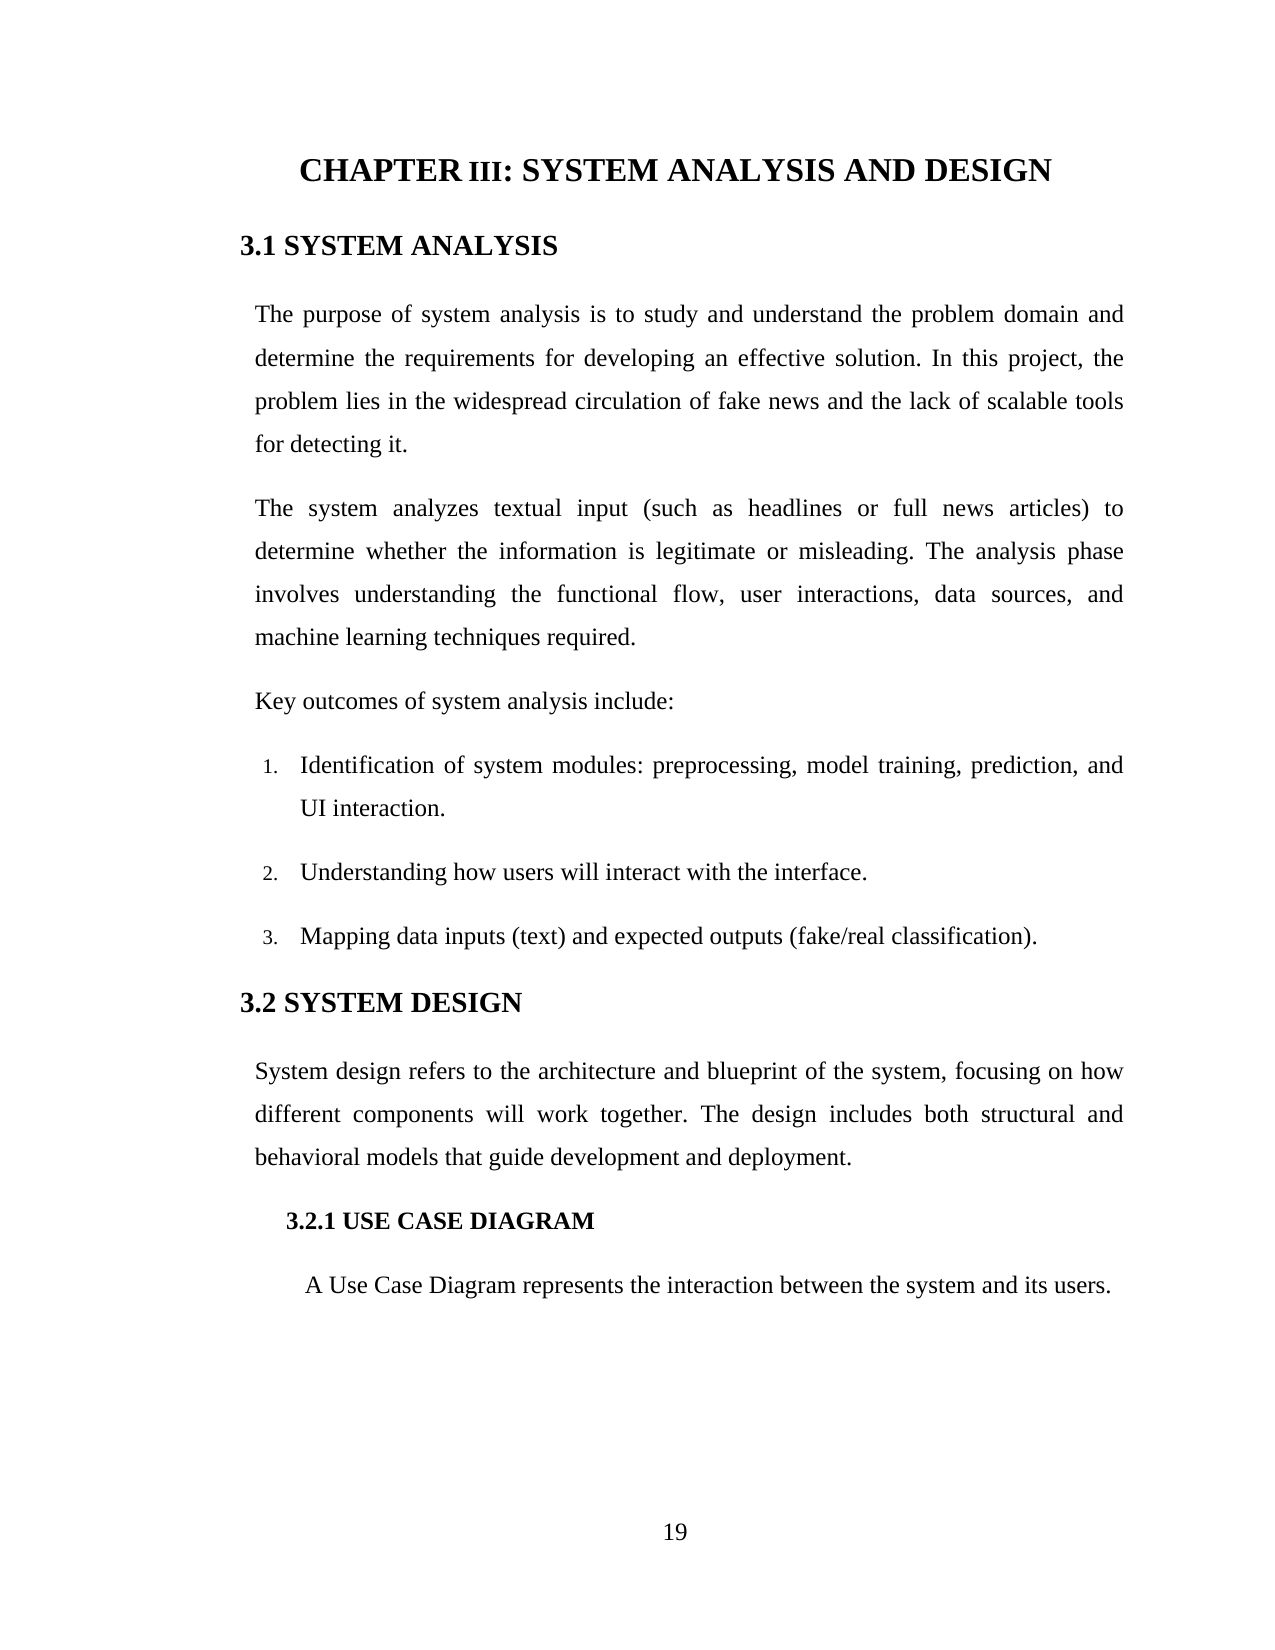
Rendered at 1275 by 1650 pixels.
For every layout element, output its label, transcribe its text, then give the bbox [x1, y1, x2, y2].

text 3.2.1 USE CASE DIAGRAM [254, 1206, 1125, 1235]
text CHAPTER III: SYSTEM ANALYSIS AND DESIGN [269, 150, 1125, 188]
text 3.2 SYSTEM DESIGN [240, 985, 1125, 1019]
list Mapping data inputs (text) and expected outputs (fake/real classification). [262, 921, 1125, 950]
text The system analyzes textual input (such as headlines or full news articles) to determine whether the information is legitimate or misleading. The analysis phase involves understanding the functional flow, user interactions, data sources, and machine learning techniques required. [254, 493, 1125, 651]
text Key outcomes of system analysis include: [254, 686, 1125, 715]
text System design refers to the architecture and blueprint of the system, focusing on how different components will work together. The design includes both structural and behavioral models that guide development and deployment. [254, 1056, 1125, 1171]
text The purpose of system analysis is to study and understand the problem domain and determine the requirements for developing an effective solution. In this project, the problem lies in the widespread circulation of fake news and the lack of scalable tools for detecting it. [254, 299, 1125, 458]
list Identification of system modules: preprocessing, model training, prediction, and UI interaction. [262, 750, 1125, 822]
list Understanding how users will interact with the interface. [262, 857, 1125, 886]
text 3.1 SYSTEM ANALYSIS [240, 228, 1125, 262]
text A Use Case Diagram represents the interaction between the system and its users. [254, 1270, 1125, 1299]
